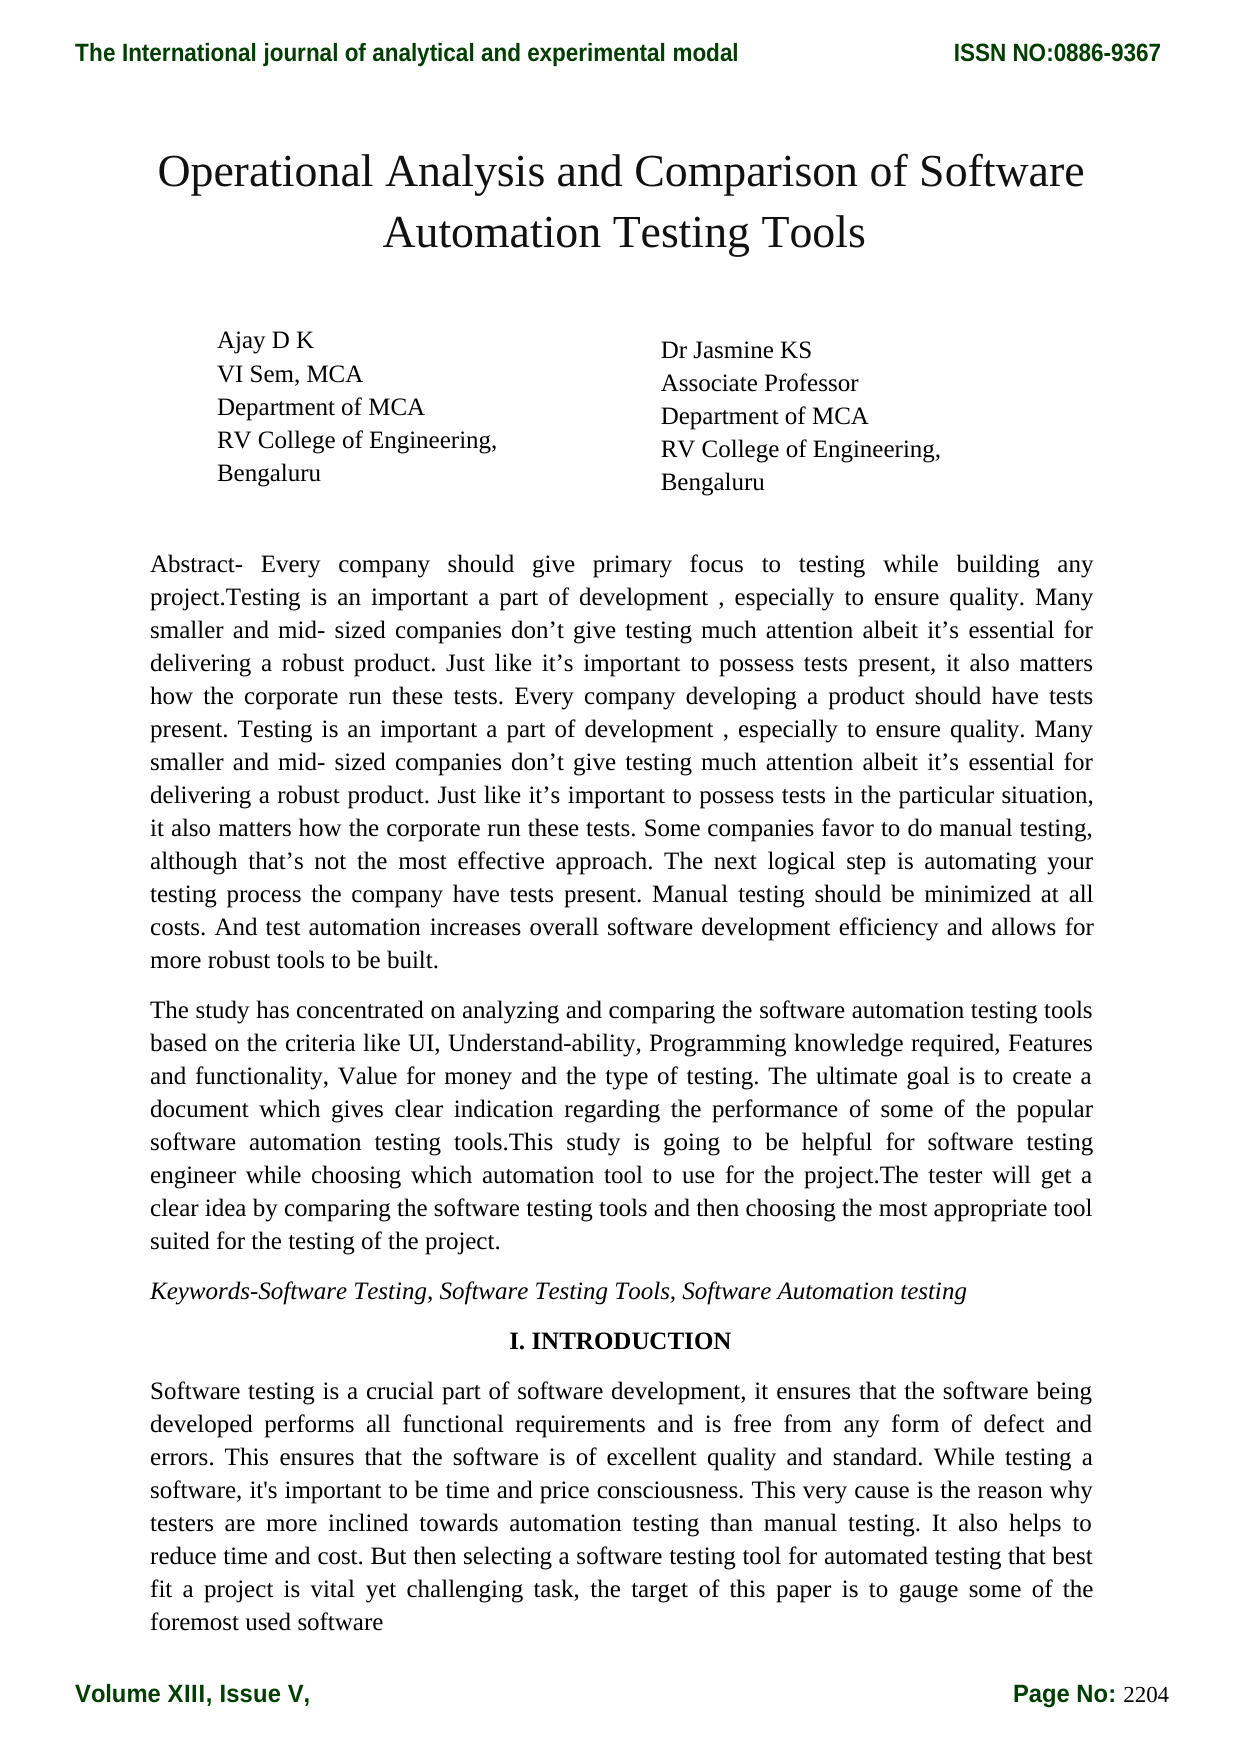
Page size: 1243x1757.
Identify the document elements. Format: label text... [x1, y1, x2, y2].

text RV College of Engineering, Bengaluru [217, 425, 499, 487]
text RV College of Engineering, Bengaluru [661, 434, 943, 496]
text Operational Analysis and Comparison of Software Automation Testing Tools [157, 144, 1087, 257]
subtitle INTRODUCTION [509, 1326, 1111, 1355]
text The study has concentrated on analyzing and comparing the software automation testing tools based on the criteria like UI, Understand-ability, Programming knowledge required, Features and functionality, Value for money and the type of testing. The ultimate goal is to create a document which gives clear indication regarding the performance of some of the popular software automation testing tools.This study is going to be helpful for software testing engineer while choosing which automation tool to use for the project.The tester will get a clear idea by comparing the software testing tools and then choosing the most appropriate tool suited for the testing of the project. [150, 995, 1094, 1255]
text Keywords-Software Testing, Software Testing Tools, Software Automation testing [150, 1276, 1111, 1305]
text Abstract- Every company should give primary focus to testing while building any project.Testing is an important a part of development , especially to ensure quality. Many smaller and mid- sized companies don’t give testing much attention albeit it’s essential for delivering a robust product. Just like it’s important to possess tests present, it also matters how the corporate run these tests. Every company developing a product should have tests present. Testing is an important a part of development , especially to ensure quality. Many smaller and mid- sized companies don’t give testing much attention albeit it’s essential for delivering a robust product. Just like it’s important to possess tests in the particular situation, it also matters how the corporate run these tests. Some companies favor to do manual testing, although that’s not the most effective approach. The next logical step is automating your testing process the company have tests present. Manual testing should be minimized at all costs. And test automation increases overall software development efficiency and allows for more robust tools to be built. [150, 549, 1094, 974]
text Ajay D K [217, 325, 501, 354]
text Software testing is a crucial part of software development, it ensures that the software being developed performs all functional requirements and is free from any form of defect and errors. This ensures that the software is of excellent quality and standard. While testing a software, it's important to be time and price consciousness. This very cause is the reason why testers are more inclined towards automation testing than manual testing. It also helps to reduce time and cost. But then selecting a software testing tool for automated testing that best fit a project is vital yet challenging task, the target of this paper is to gauge some of the foremost used software [150, 1376, 1094, 1636]
text Department of MCA [217, 392, 501, 421]
text Dr Jasmine KS Associate Professor Department of MCA [661, 335, 871, 430]
text VI Sem, MCA [217, 359, 501, 388]
